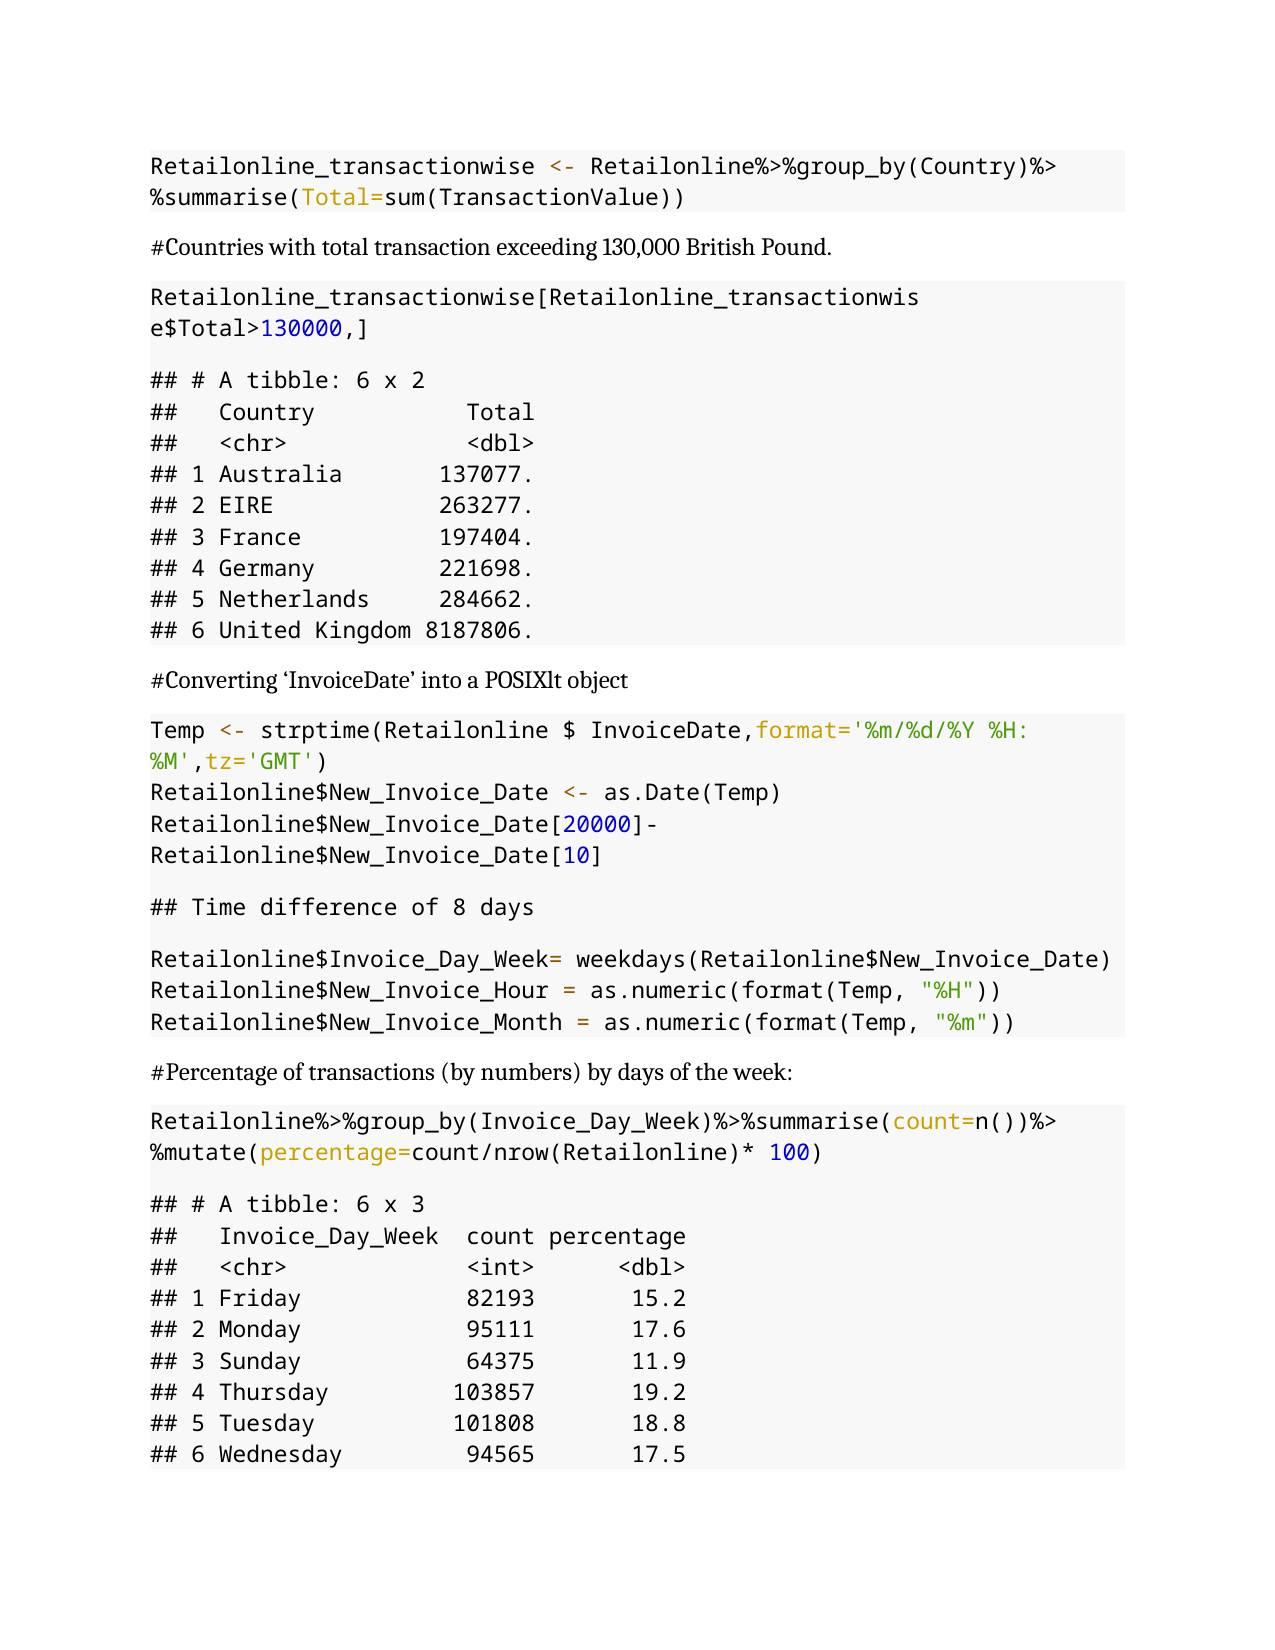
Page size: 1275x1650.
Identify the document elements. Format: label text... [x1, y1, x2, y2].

text Retailonline%>%group_by(Invoice_Day_Week)%>%summarise(count=n())%>%mutate(percentage=count/nrow(Retailonline)* 100) [824, 1105, 1125, 1167]
text ## Time difference of 8 days [150, 891, 1125, 922]
text Temp <- strptime(Retailonline $ InvoiceDate,format='%m/%d/%Y %H:%M',tz='GMT') Retailonline$New_Invoice_Date <- as.Date(Temp) Retailonline$New_Invoice_Date[20000]- Retailonline$New_Invoice_Date[10] [150, 714, 1125, 870]
text #Percentage of transactions (by numbers) by days of the week: [150, 1057, 1125, 1086]
text #Converting ‘InvoiceDate’ into a POSIXlt object [150, 666, 1125, 695]
text ## # A tibble: 6 x 2 ## Country Total ## <chr> <dbl> ## 1 Australia 137077. ## 2 EIRE 263277. ## 3 France 197404. ## 4 Germany 221698. ## 5 Netherlands 284662. ## 6 United Kingdom 8187806. [150, 364, 1125, 645]
text Retailonline_transactionwise[Retailonline_transactionwise$Total>130000,] [370, 281, 1125, 343]
text Retailonline_transactionwise <- Retailonline%>%group_by(Country)%>%summarise(Total=sum(TransactionValue)) [686, 150, 1125, 212]
text #Countries with total transaction exceeding 130,000 British Pound. [150, 233, 1125, 262]
text ## # A tibble: 6 x 3 ## Invoice_Day_Week count percentage ## <chr> <int> <dbl> ## 1 Friday 82193 15.2 ## 2 Monday 95111 17.6 ## 3 Sunday 64375 11.9 ## 4 Thursday 103857 19.2 ## 5 Tuesday 101808 18.8 ## 6 Wednesday 94565 17.5 [150, 1188, 1125, 1469]
